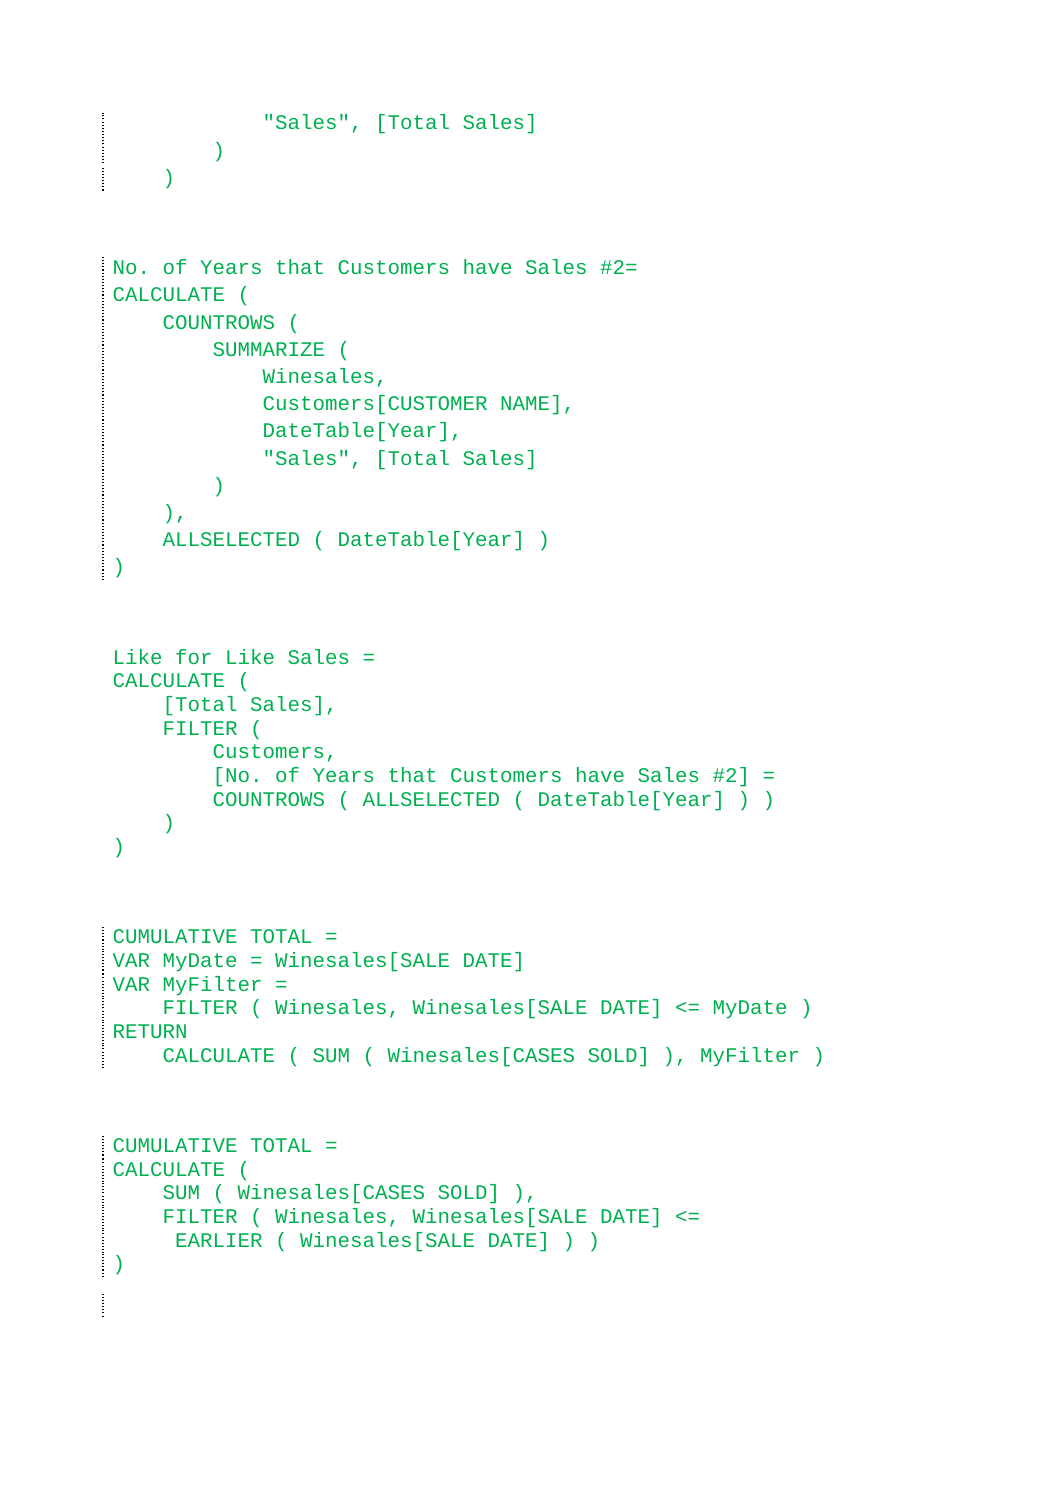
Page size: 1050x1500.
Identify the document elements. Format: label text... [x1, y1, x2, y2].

text CALCULATE ( [112, 670, 937, 694]
text No. of Years that Customers have Sales #2= CALCULATE ( COUNTROWS ( SUMMARIZE ( Winesales, Customers[CUSTOMER NAME], DateTable[Year], "Sales", [Total Sales] ) ), ALLSELECTED ( DateTable[Year] ) ) [102, 257, 937, 580]
text ) [112, 836, 937, 859]
text FILTER ( Winesales, Winesales[SALE DATE] <= MyDate ) [112, 997, 937, 1021]
text [No. of Years that Customers have Sales #2] = [112, 765, 937, 789]
text [Total Sales], [112, 694, 937, 718]
text ) [112, 812, 937, 836]
text VAR MyFilter = [112, 974, 937, 997]
text EARLIER ( Winesales[SALE DATE] ) ) [112, 1229, 937, 1253]
text COUNTROWS ( SUMMARIZE ( Winesales, Customers[CUSTOMER NAME], DateTable[Year], "Sales", [Total Sales] ) [112, 112, 937, 163]
text FILTER ( [112, 718, 937, 741]
text Like for Like Sales = [112, 647, 937, 670]
text CUMULATIVE TOTAL = [102, 1135, 937, 1159]
text Customers, [112, 741, 937, 765]
text FILTER ( Winesales, Winesales[SALE DATE] <= [112, 1206, 937, 1229]
text VAR MyDate = Winesales[SALE DATE] [112, 950, 937, 974]
text RETURN [112, 1021, 937, 1044]
text CUMULATIVE TOTAL = [102, 926, 937, 950]
text SUM ( Winesales[CASES SOLD] ), [112, 1182, 937, 1206]
text ) [112, 1253, 937, 1277]
text COUNTROWS ( ALLSELECTED ( DateTable[Year] ) ) [112, 789, 937, 812]
text CALCULATE ( SUM ( Winesales[CASES SOLD] ), MyFilter ) [112, 1044, 937, 1068]
text ) [102, 167, 937, 191]
text CALCULATE ( [112, 1159, 937, 1182]
